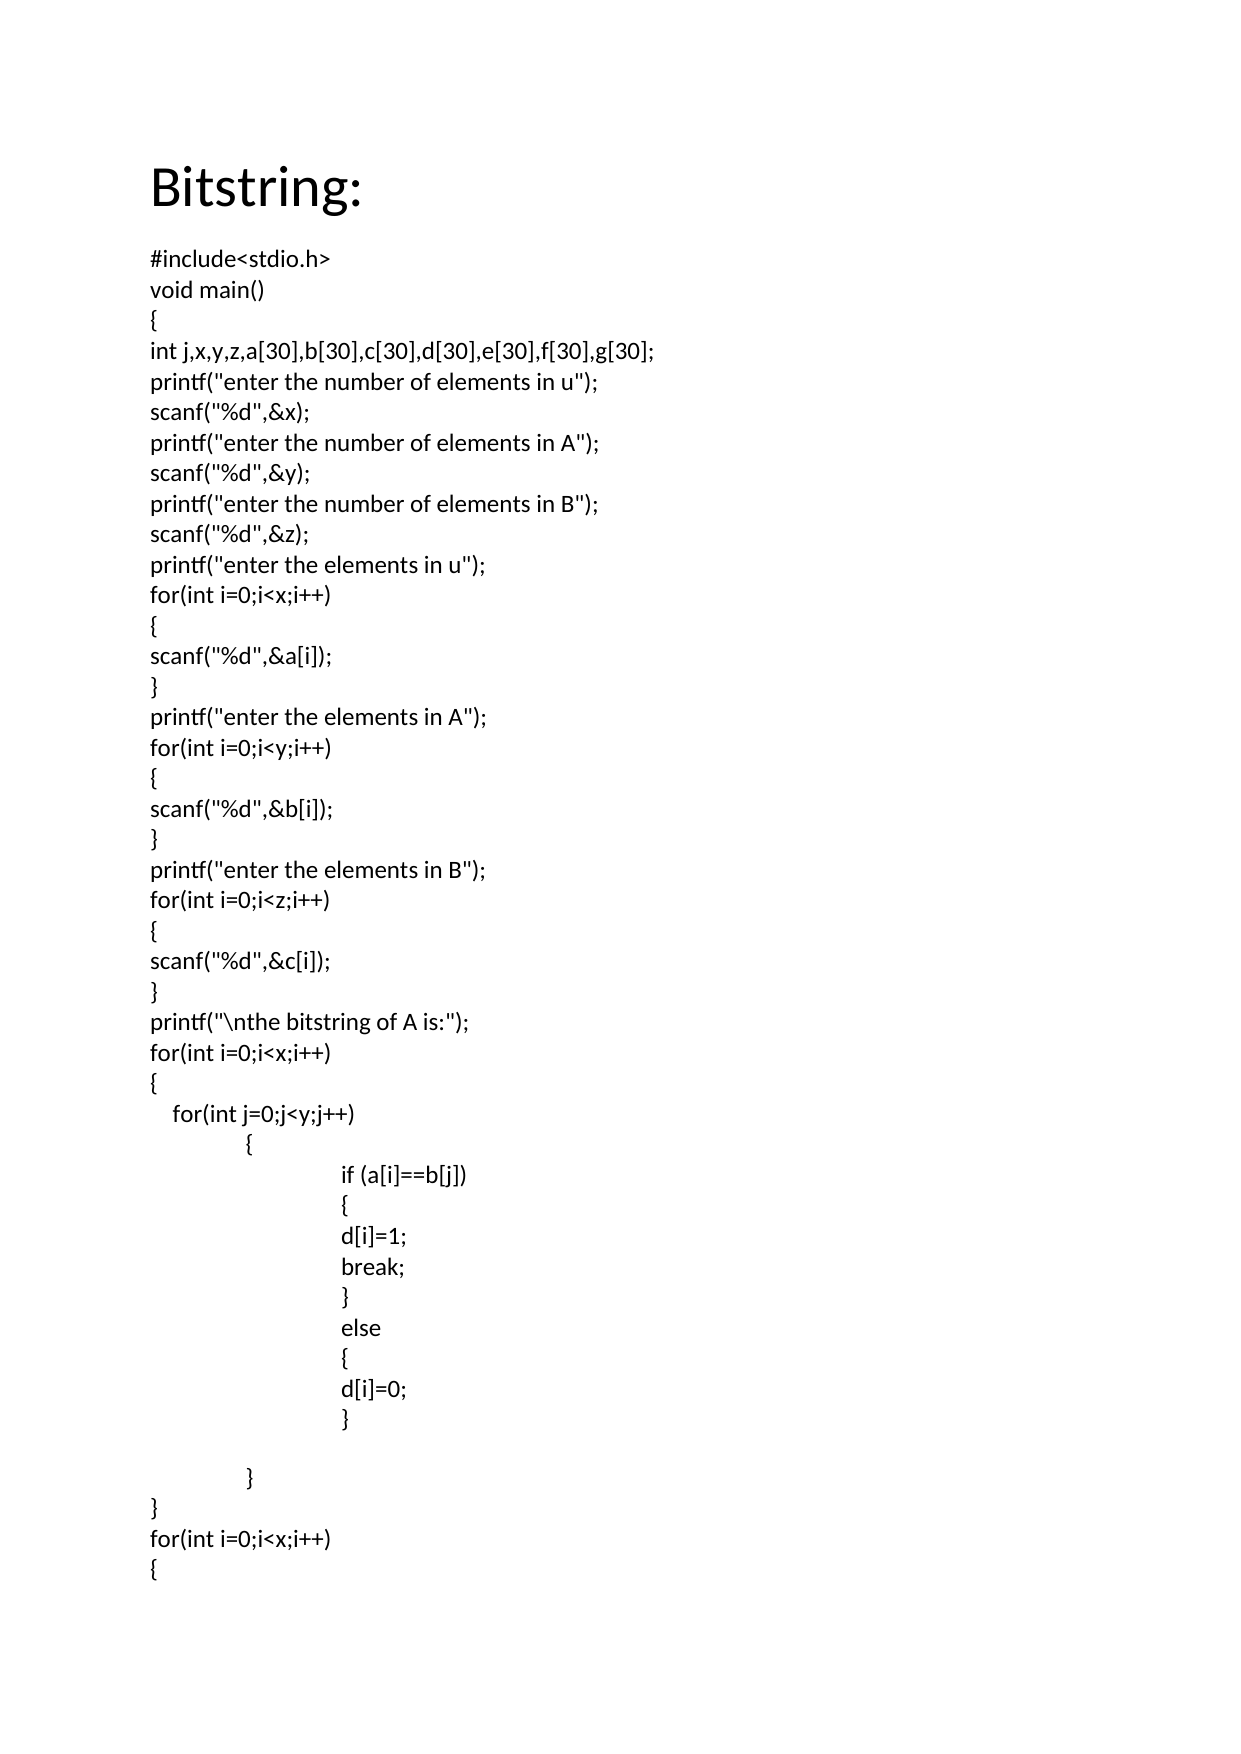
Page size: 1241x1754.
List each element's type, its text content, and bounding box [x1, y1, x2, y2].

text for(int i=0;i<x;i++) [150, 1037, 1090, 1068]
text Bitstring: [150, 150, 1090, 221]
text } [150, 1492, 1090, 1523]
text { [150, 610, 1090, 640]
text void main() [150, 274, 1090, 304]
text { [150, 1129, 1090, 1159]
text scanf("%d",&a[i]); [150, 640, 1090, 671]
text for(int i=0;i<y;i++) [150, 732, 1090, 762]
text d[i]=1; [150, 1220, 1090, 1251]
text for(int i=0;i<x;i++) [150, 579, 1090, 610]
text } [150, 1281, 1090, 1312]
text } [150, 823, 1090, 854]
text scanf("%d",&x); [150, 396, 1090, 427]
text printf("\nthe bitstring of A is:"); [150, 1007, 1090, 1037]
text scanf("%d",&y); [150, 457, 1090, 488]
text scanf("%d",&c[i]); [150, 946, 1090, 976]
text for(int i=0;i<z;i++) [150, 884, 1090, 915]
text if (a[i]==b[j]) [150, 1159, 1090, 1190]
text { [150, 1068, 1090, 1098]
text printf("enter the elements in B"); [150, 854, 1090, 884]
text { [150, 915, 1090, 946]
text printf("enter the number of elements in u"); [150, 366, 1090, 396]
text d[i]=0; [150, 1373, 1090, 1403]
text for(int i=0;i<x;i++) [150, 1523, 1090, 1553]
text printf("enter the elements in A"); [150, 701, 1090, 732]
text for(int j=0;j<y;j++) [150, 1098, 1090, 1129]
text } [150, 671, 1090, 701]
text { [150, 1553, 1090, 1584]
text int j,x,y,z,a[30],b[30],c[30],d[30],e[30],f[30],g[30]; [150, 335, 1090, 366]
text #include<stdio.h> [150, 243, 1090, 274]
text break; [150, 1251, 1090, 1281]
text else [150, 1312, 1090, 1342]
text printf("enter the elements in u"); [150, 549, 1090, 579]
text { [150, 762, 1090, 793]
text scanf("%d",&b[i]); [150, 793, 1090, 823]
text } [150, 1403, 1090, 1434]
text scanf("%d",&z); [150, 518, 1090, 549]
text printf("enter the number of elements in B"); [150, 488, 1090, 518]
text } [150, 976, 1090, 1007]
text { [150, 1342, 1090, 1373]
text { [150, 304, 1090, 335]
text { [150, 1190, 1090, 1220]
text } [150, 1462, 1090, 1492]
text printf("enter the number of elements in A"); [150, 427, 1090, 457]
